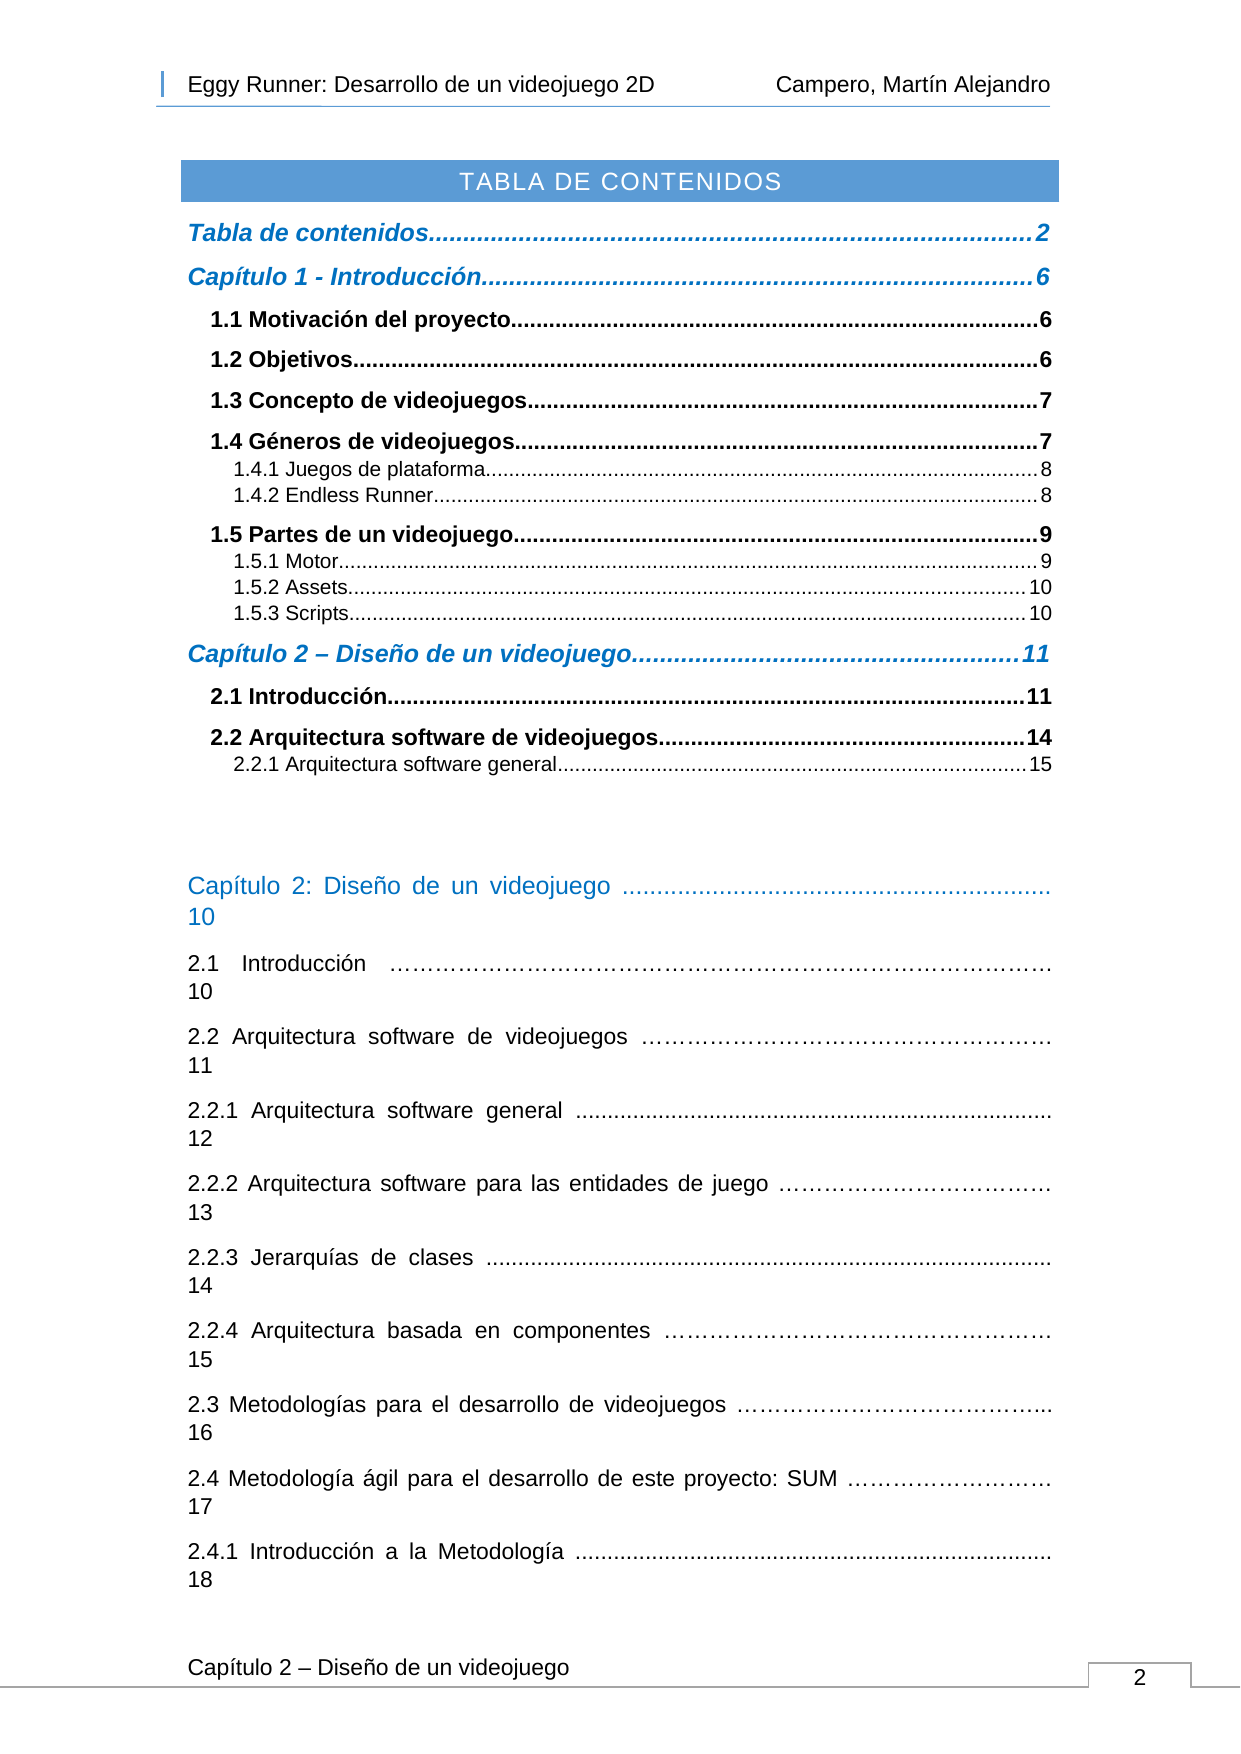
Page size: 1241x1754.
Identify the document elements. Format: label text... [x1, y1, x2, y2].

text 2.2.2 Arquitectura software para las entidades de juego ……………………………… 13 [187, 1170, 1053, 1225]
text 2.2.4 Arquitectura basada en componentes …………………………………………… 15 [187, 1317, 1053, 1372]
text Capítulo 2: Diseño de un videojuego .............................................................. 10 [187, 871, 1053, 931]
text 2.2 Arquitectura software de videojuegos ……………………………………………… 11 [187, 1023, 1053, 1078]
text 2.1 Introducción …………………………………………………………………………… 10 [187, 950, 1053, 1004]
subtitle Tabla de contenidos [187, 167, 1053, 195]
text 2.3 Metodologías para el desarrollo de videojuegos …………………………………... 16 [187, 1391, 1053, 1446]
text 2.2.1 Arquitectura software general ........................................................................... 12 [187, 1097, 1053, 1152]
text 2.2.3 Jerarquías de clases ......................................................................................... 14 [187, 1244, 1053, 1299]
text 2.4 Metodología ágil para el desarrollo de este proyecto: SUM ……………………… 17 [187, 1464, 1053, 1519]
text 2.4.1 Introducción a la Metodología ........................................................................... 18 [187, 1538, 1053, 1593]
